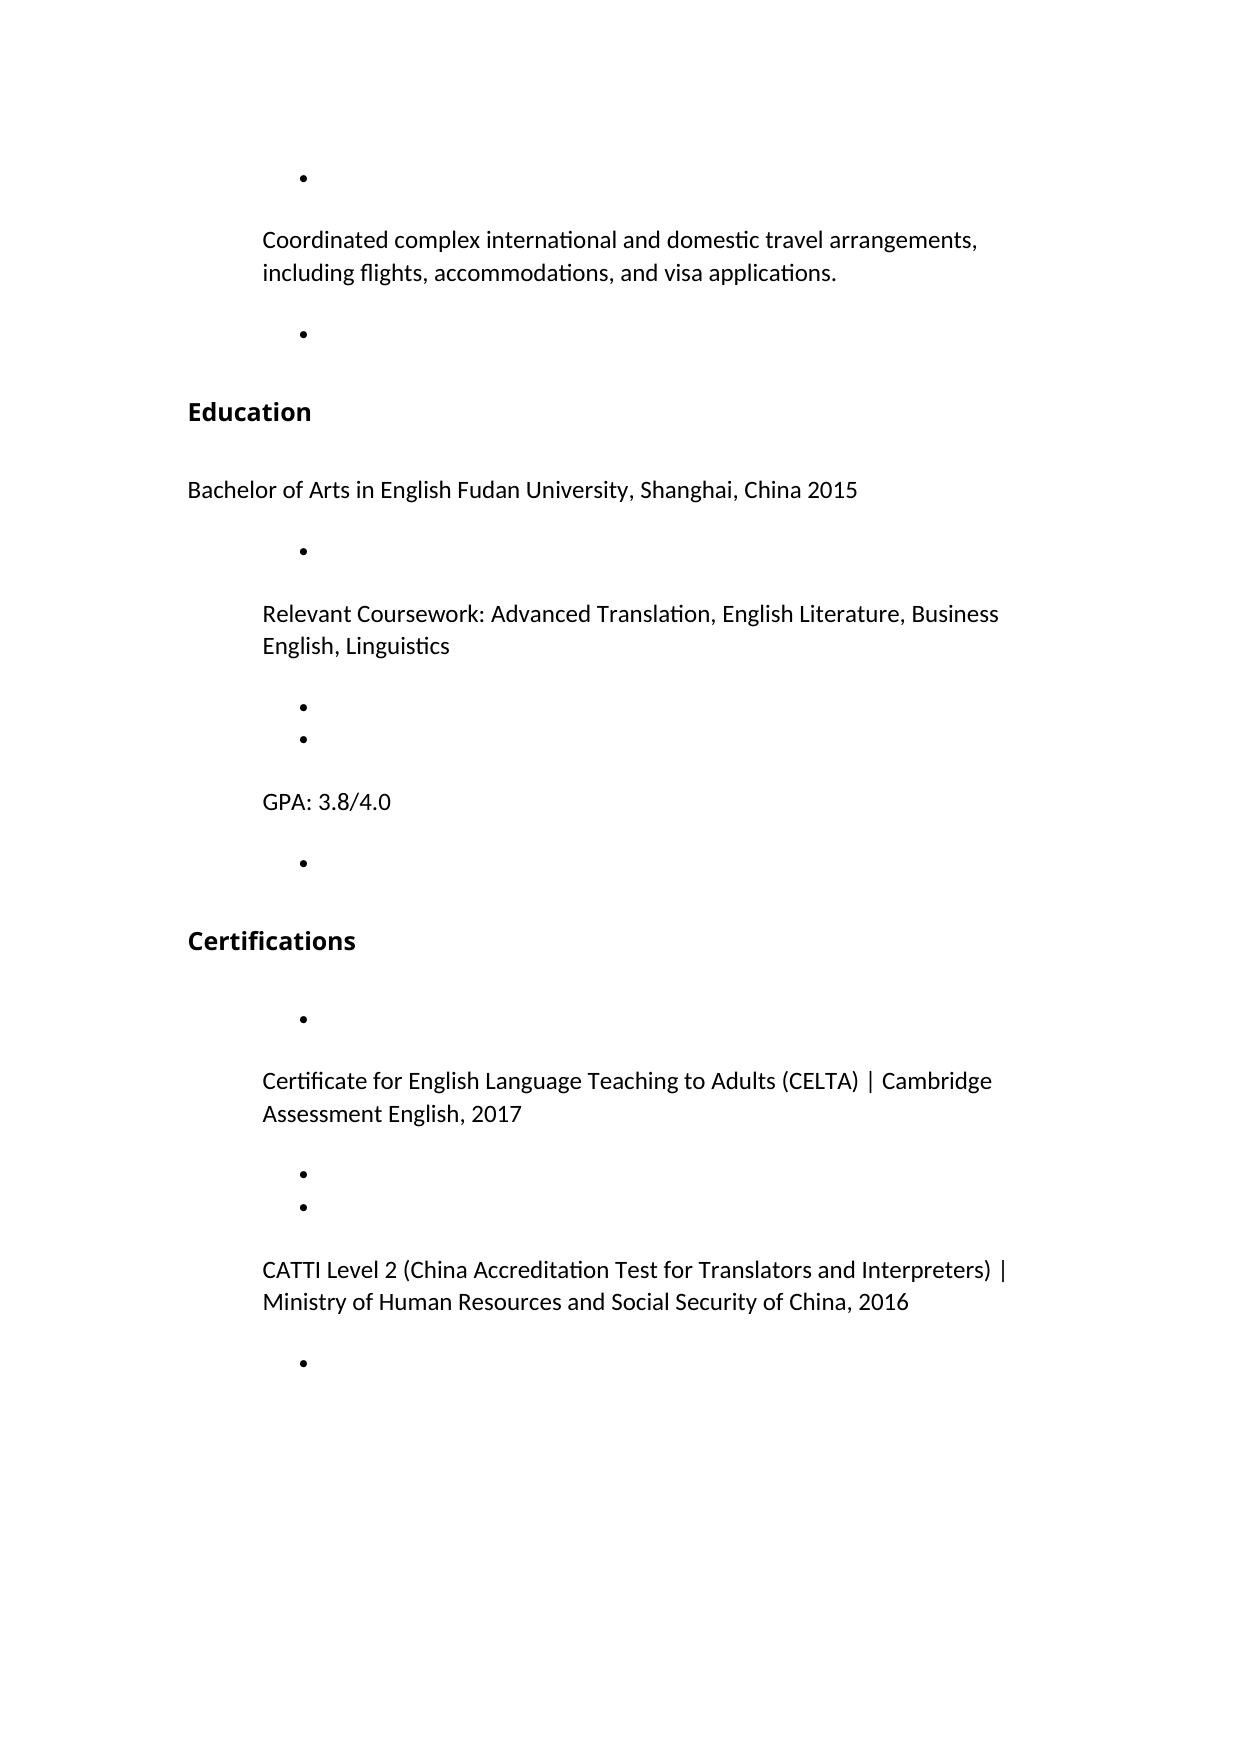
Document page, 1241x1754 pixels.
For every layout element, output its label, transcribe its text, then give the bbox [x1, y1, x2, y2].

text Coordinated complex international and domestic travel arrangements, including flights, accommodations, and visa applications. [262, 224, 1053, 289]
text Bachelor of Arts in English Fudan University, Shanghai, China 2015 [187, 474, 1053, 506]
text CATTI Level 2 (China Accreditation Test for Translators and Interpreters) | Ministry of Human Resources and Social Security of China, 2016 [262, 1253, 1053, 1318]
text Relevant Coursework: Advanced Translation, English Literature, Business English, Linguistics [262, 597, 1053, 662]
text GPA: 3.8/4.0 [262, 785, 1053, 818]
subtitle Education [187, 379, 1053, 444]
text Certificate for English Language Teaching to Adults (CELTA) | Cambridge Assessment English, 2017 [262, 1064, 1053, 1129]
subtitle Certifications [187, 909, 1053, 974]
